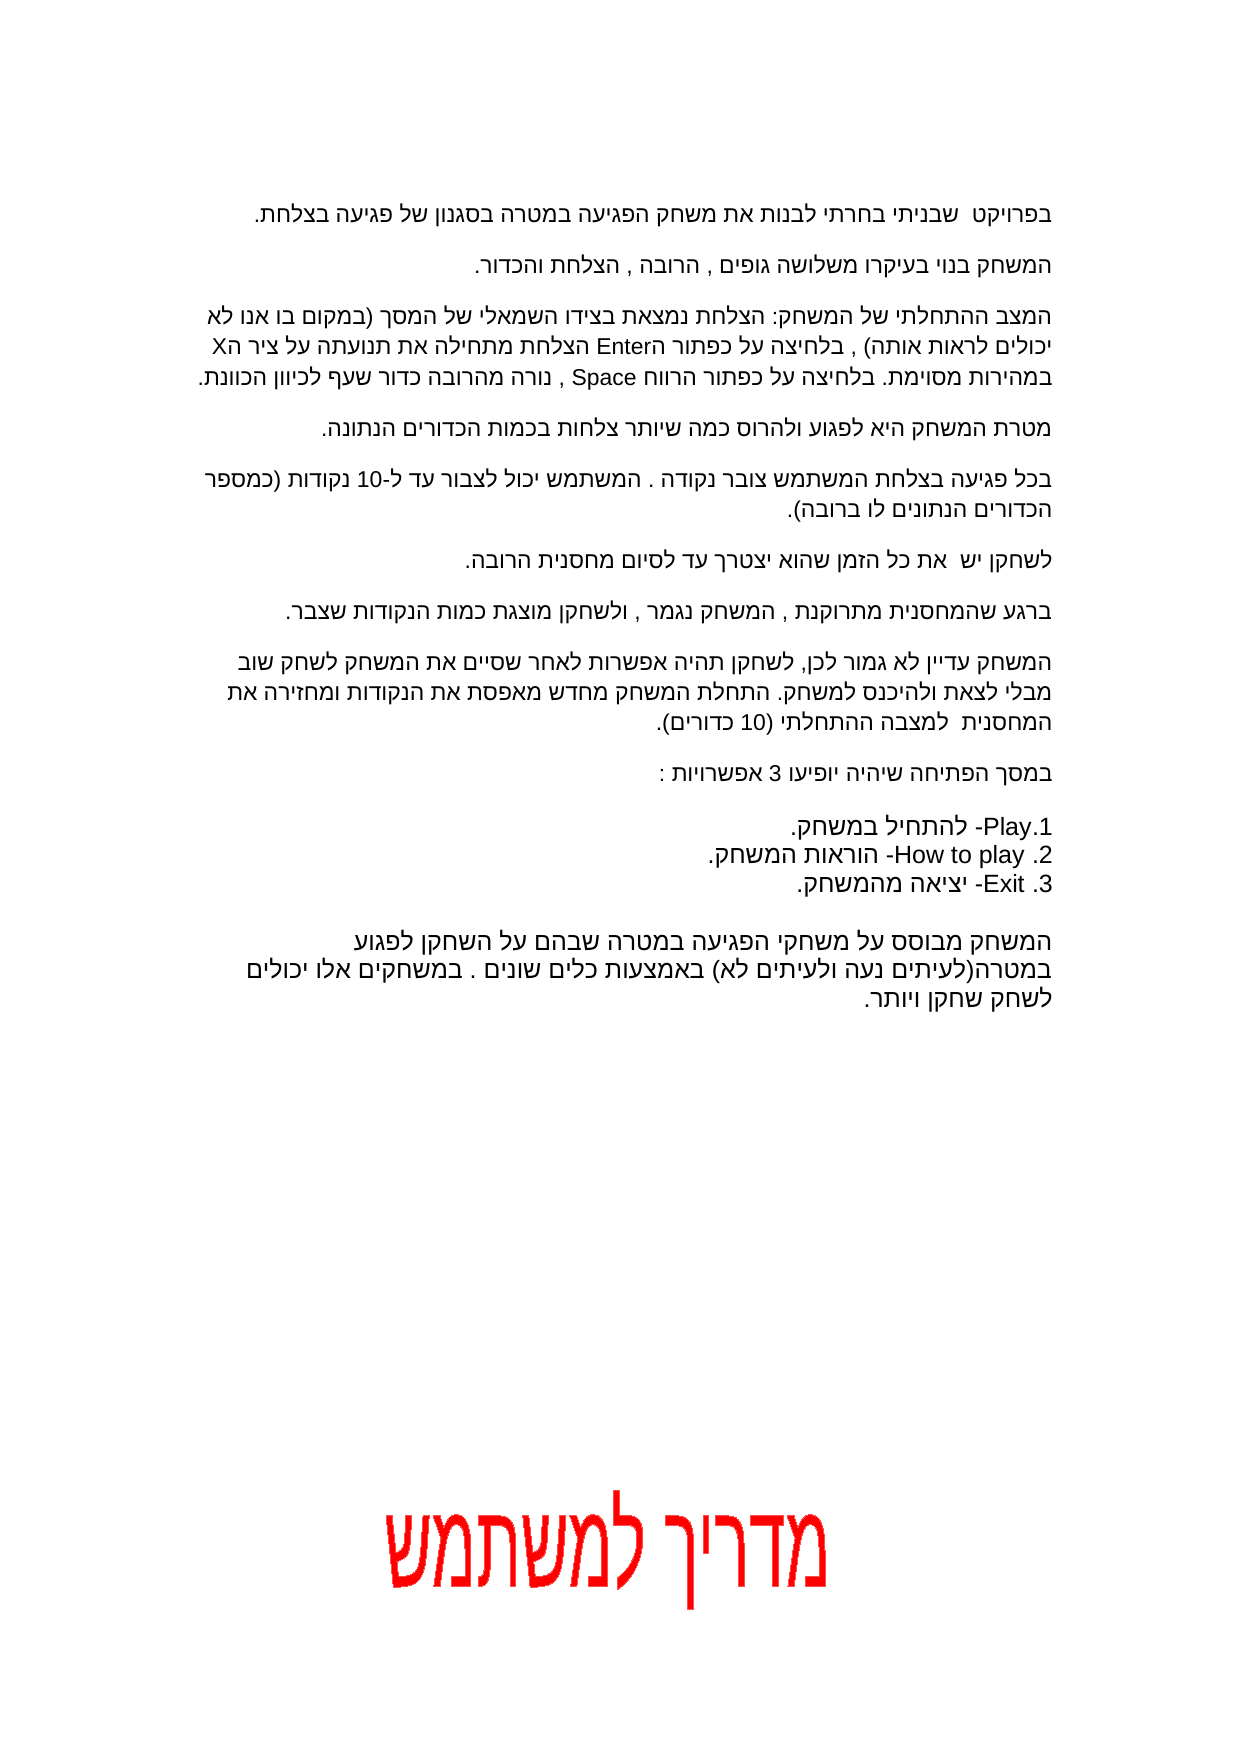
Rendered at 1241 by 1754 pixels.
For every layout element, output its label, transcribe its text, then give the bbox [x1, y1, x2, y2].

text מטרת המשחק היא לפגוע ולהרוס כמה שיותר צלחות בכמות הכדורים הנתונה. [187, 414, 1053, 441]
text המשחק בנוי בעיקרו משלושה גופים , הרובה , הצלחת והכדור. [187, 252, 1053, 278]
text 3. Exit- יציאה מהמשחק. [187, 869, 1053, 898]
text בכל פגיעה בצלחת המשתמש צובר נקודה . המשתמש יכול לצבור עד ל-10 נקודות (כמספר הכדורים הנתונים לו ברובה). [187, 466, 1053, 522]
text המשחק מבוסס על משחקי הפגיעה במטרה שבהם על השחקן לפגוע במטרה(לעיתים נעה ולעיתים לא) באמצעות כלים שונים . במשחקים אלו יכולים לשחק שחקן ויותר. [187, 926, 1053, 1013]
text בפרויקט שבניתי בחרתי לבנות את משחק הפגיעה במטרה בסגנון של פגיעה בצלחת. [187, 201, 1053, 227]
text 1.Play- להתחיל במשחק. [187, 811, 1053, 840]
text 2. How to play- הוראות המשחק. [187, 840, 1053, 869]
text ברגע שהמחסנית מתרוקנת , המשחק נגמר , ולשחקן מוצגת כמות הנקודות שצבר. [187, 598, 1053, 624]
text לשחקן יש את כל הזמן שהוא יצטרך עד לסיום מחסנית הרובה. [187, 547, 1053, 573]
text המשחק עדיין לא גמור לכן, לשחקן תהיה אפשרות לאחר שסיים את המשחק לשחק שוב מבלי לצאת ולהיכנס למשחק. התחלת המשחק מחדש מאפסת את הנקודות ומחזירה את המחסנית למצבה ההתחלתי (10 כדורים). [187, 649, 1053, 736]
text במסך הפתיחה שיהיה יופיעו 3 אפשרויות : [187, 760, 1053, 787]
text המצב ההתחלתי של המשחק: הצלחת נמצאת בצידו השמאלי של המסך (במקום בו אנו לא יכולים לראות אותה) , בלחיצה על כפתור הEnter הצלחת מתחילה את תנועתה על ציר הX במהירות מסוימת. בלחיצה על כפתור הרווח Space , נורה מהרובה כדור שעף לכיוון הכוונת. [187, 303, 1053, 390]
